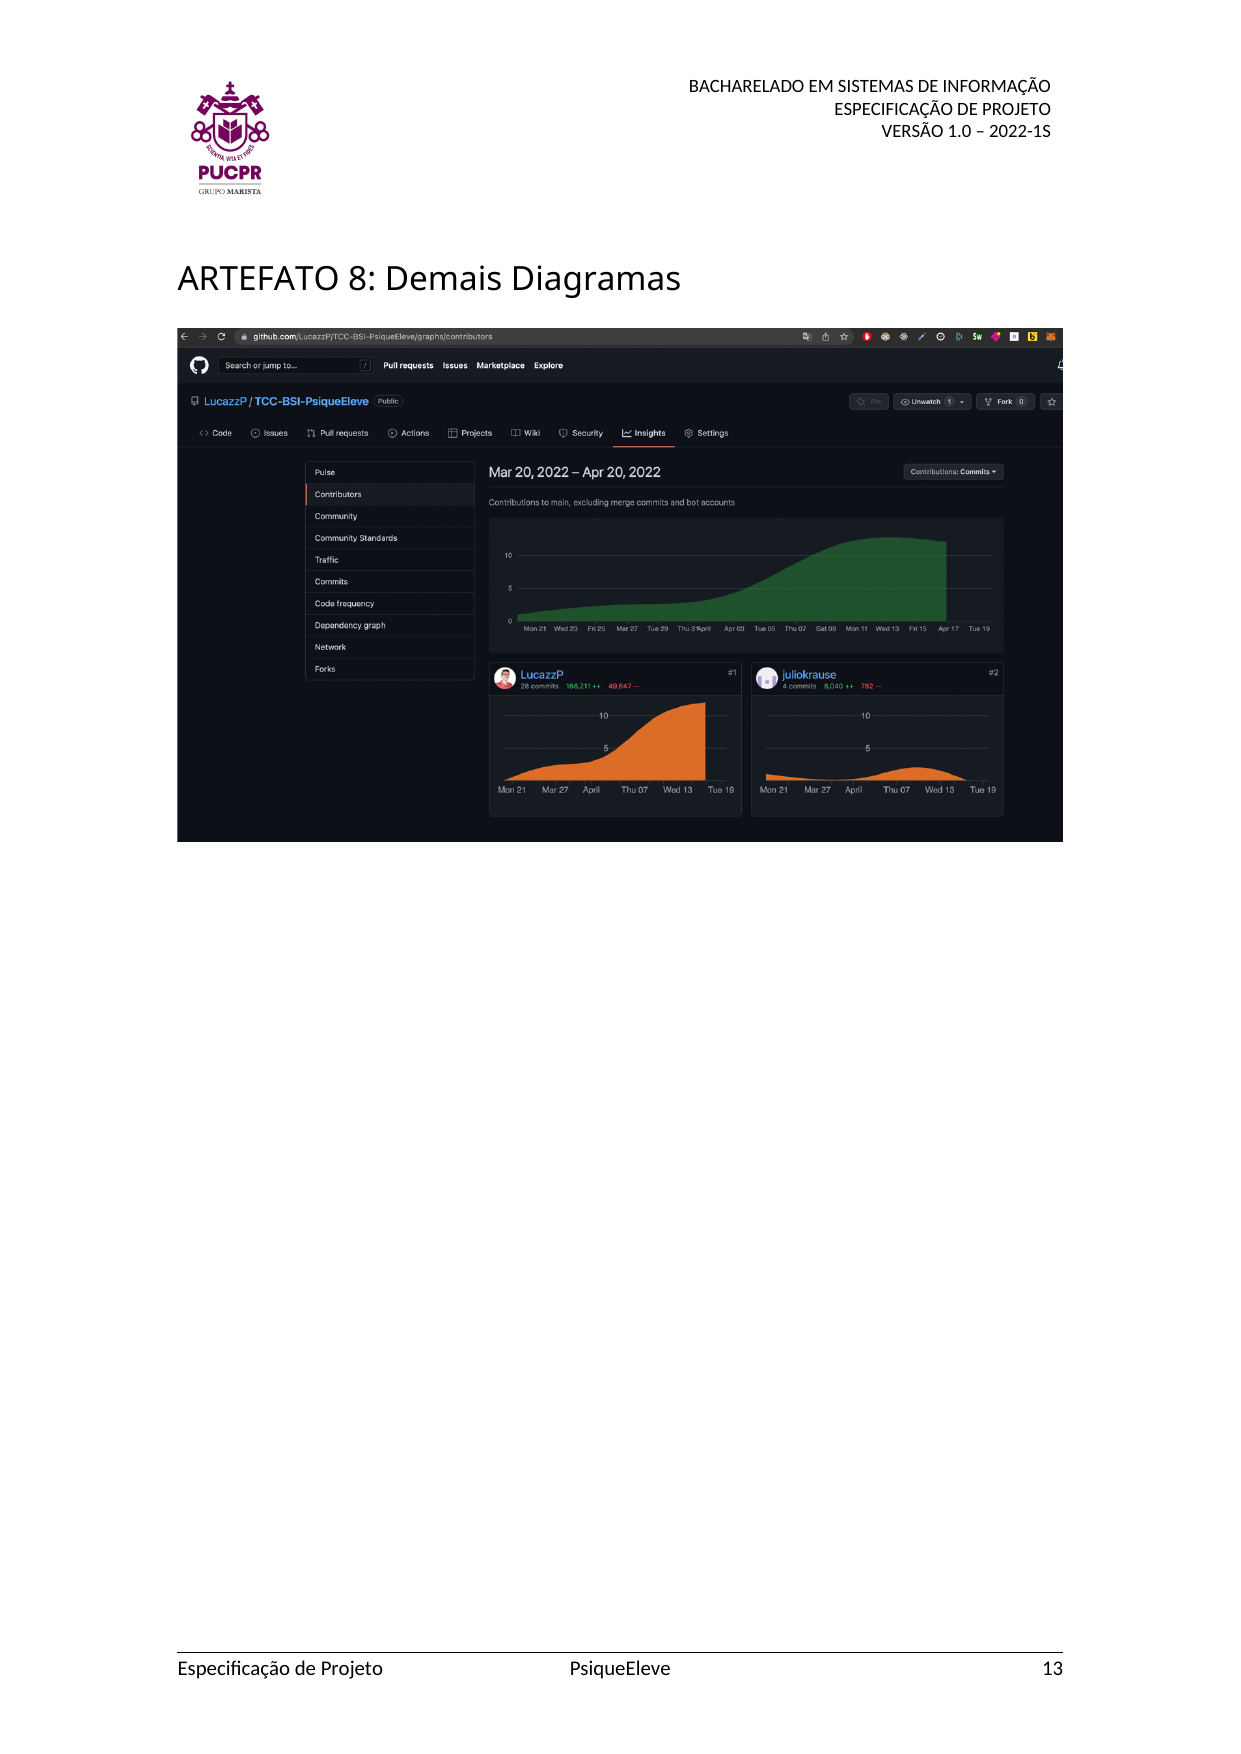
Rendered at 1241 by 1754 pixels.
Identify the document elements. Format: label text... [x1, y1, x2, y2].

picture [188, 73, 271, 202]
subtitle ARTEFATO 8: Demais Diagramas [177, 254, 1063, 300]
picture [177, 328, 1063, 842]
